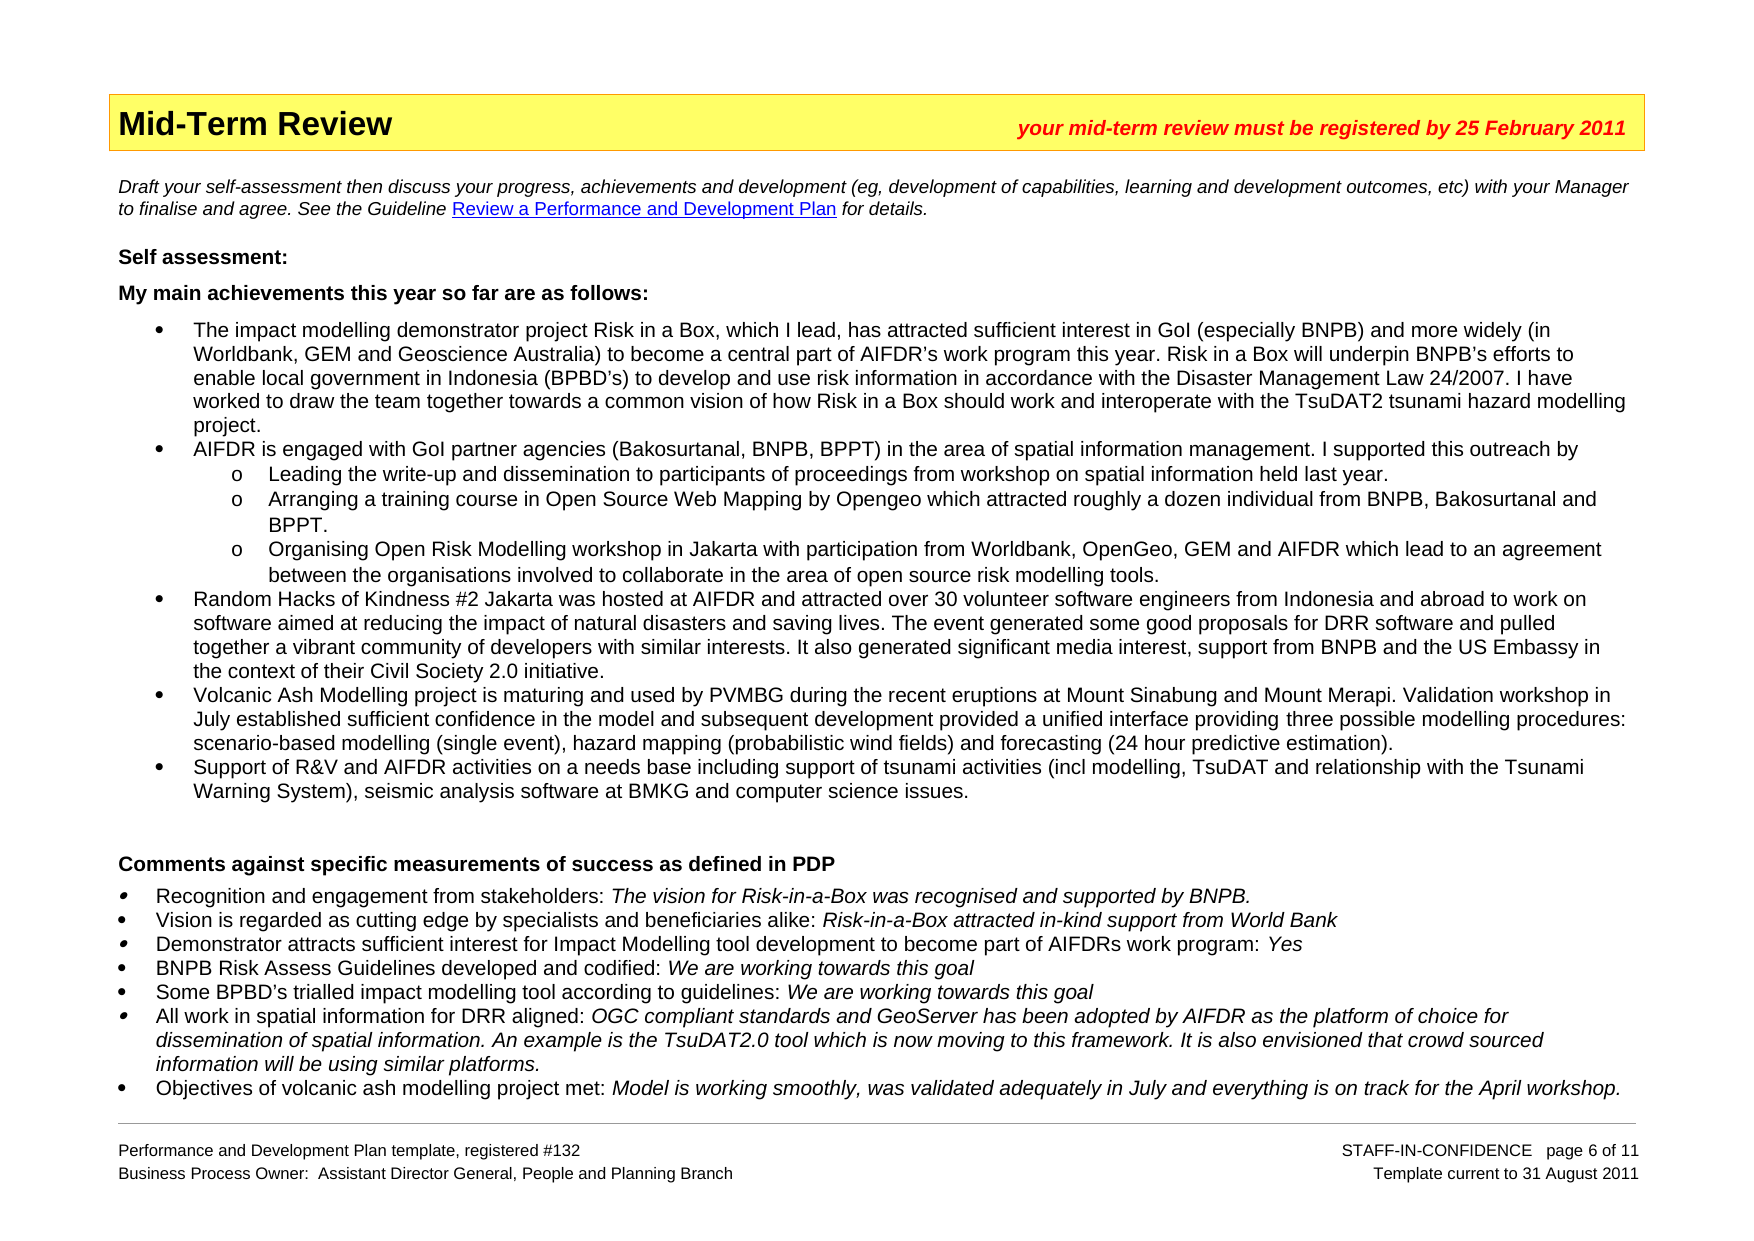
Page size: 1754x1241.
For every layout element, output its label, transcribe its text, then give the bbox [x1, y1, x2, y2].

list The impact modelling demonstrator project Risk in a Box, which I lead, has attracted sufficient interest in GoI (especially BNPB) and more widely (in Worldbank, GEM and Geoscience Australia) to become a central part of AIFDR’s work program this year. Risk in a Box will underpin BNPB’s efforts to enable local government in Indonesia (BPBD’s) to develop and use risk information in accordance with the Disaster Management Law 24/2007. I have worked to draw the team together towards a common vision of how Risk in a Box should work and interoperate with the TsuDAT2 tsunami hazard modelling project. [156, 317, 1636, 437]
list Organising Open Risk Modelling workshop in Jakarta with participation from Worldbank, OpenGeo, GEM and AIFDR which lead to an agreement between the organisations involved to collaborate in the area of open source risk modelling tools. [231, 537, 1636, 587]
list All work in spatial information for DRR aligned: OGC compliant standards and GeoServer has been adopted by AIFDR as the platform of choice for dissemination of spatial information. An example is the TsuDAT2.0 tool which is now moving to this framework. It is also envisioned that crowd sourced information will be using similar platforms. [118, 1004, 1636, 1076]
list Volcanic Ash Modelling project is maturing and used by PVMBG during the recent eruptions at Mount Sinabung and Mount Merapi. Validation workshop in July established sufficient confidence in the model and subsequent development provided a unified interface providing three possible modelling procedures: scenario-based modelling (single event), hazard mapping (probabilistic wind fields) and forecasting (24 hour predictive estimation). [156, 683, 1636, 755]
text Comments against specific measurements of success as defined in PDP [118, 852, 1636, 876]
text Draft your self-assessment then discuss your progress, achievements and development (eg, development of capabilities, learning and development outcomes, etc) with your Manager to finalise and agree. See the Guideline Review a Performance and Development Plan for details. [118, 176, 1636, 219]
list Some BPBD’s trialled impact modelling tool according to guidelines: We are working towards this goal [118, 980, 1636, 1004]
list BNPB Risk Assess Guidelines developed and codified: We are working towards this goal [118, 956, 1636, 980]
list Recognition and engagement from stakeholders: The vision for Risk-in-a-Box was recognised and supported by BNPB. [118, 884, 1636, 908]
text My main achievements this year so far are as follows: [118, 281, 1636, 305]
subtitle Mid-Term Review your mid-term review must be registered by 25 February 2011 [110, 95, 1644, 150]
list Support of R&V and AIFDR activities on a needs base including support of tsunami activities (incl modelling, TsuDAT and relationship with the Tsunami Warning System), seismic analysis software at BMKG and computer science issues. [156, 755, 1636, 803]
list Leading the write-up and dissemination to participants of proceedings from workshop on spatial information held last year. [231, 461, 1636, 487]
list Vision is regarded as cutting edge by specialists and beneficiaries alike: Risk-in-a-Box attracted in-kind support from World Bank [118, 908, 1636, 932]
list Random Hacks of Kindness #2 Jakarta was hosted at AIFDR and attracted over 30 volunteer software engineers from Indonesia and abroad to work on software aimed at reducing the impact of natural disasters and saving lives. The event generated some good proposals for DRR software and pulled together a vibrant community of developers with similar interests. It also generated significant media interest, support from BNPB and the US Embassy in the context of their Civil Society 2.0 initiative. [156, 587, 1636, 683]
list Objectives of volcanic ash modelling project met: Model is working smoothly, was validated adequately in July and everything is on track for the April workshop. [118, 1076, 1636, 1100]
list AIFDR is engaged with GoI partner agencies (Bakosurtanal, BNPB, BPPT) in the area of spatial information management. I supported this outreach by [156, 437, 1636, 461]
list Demonstrator attracts sufficient interest for Impact Modelling tool development to become part of AIFDRs work program: Yes [118, 932, 1636, 956]
list Arranging a training course in Open Source Web Mapping by Opengeo which attracted roughly a dozen individual from BNPB, Bakosurtanal and BPPT. [231, 487, 1636, 537]
text Self assessment: [118, 244, 1636, 268]
